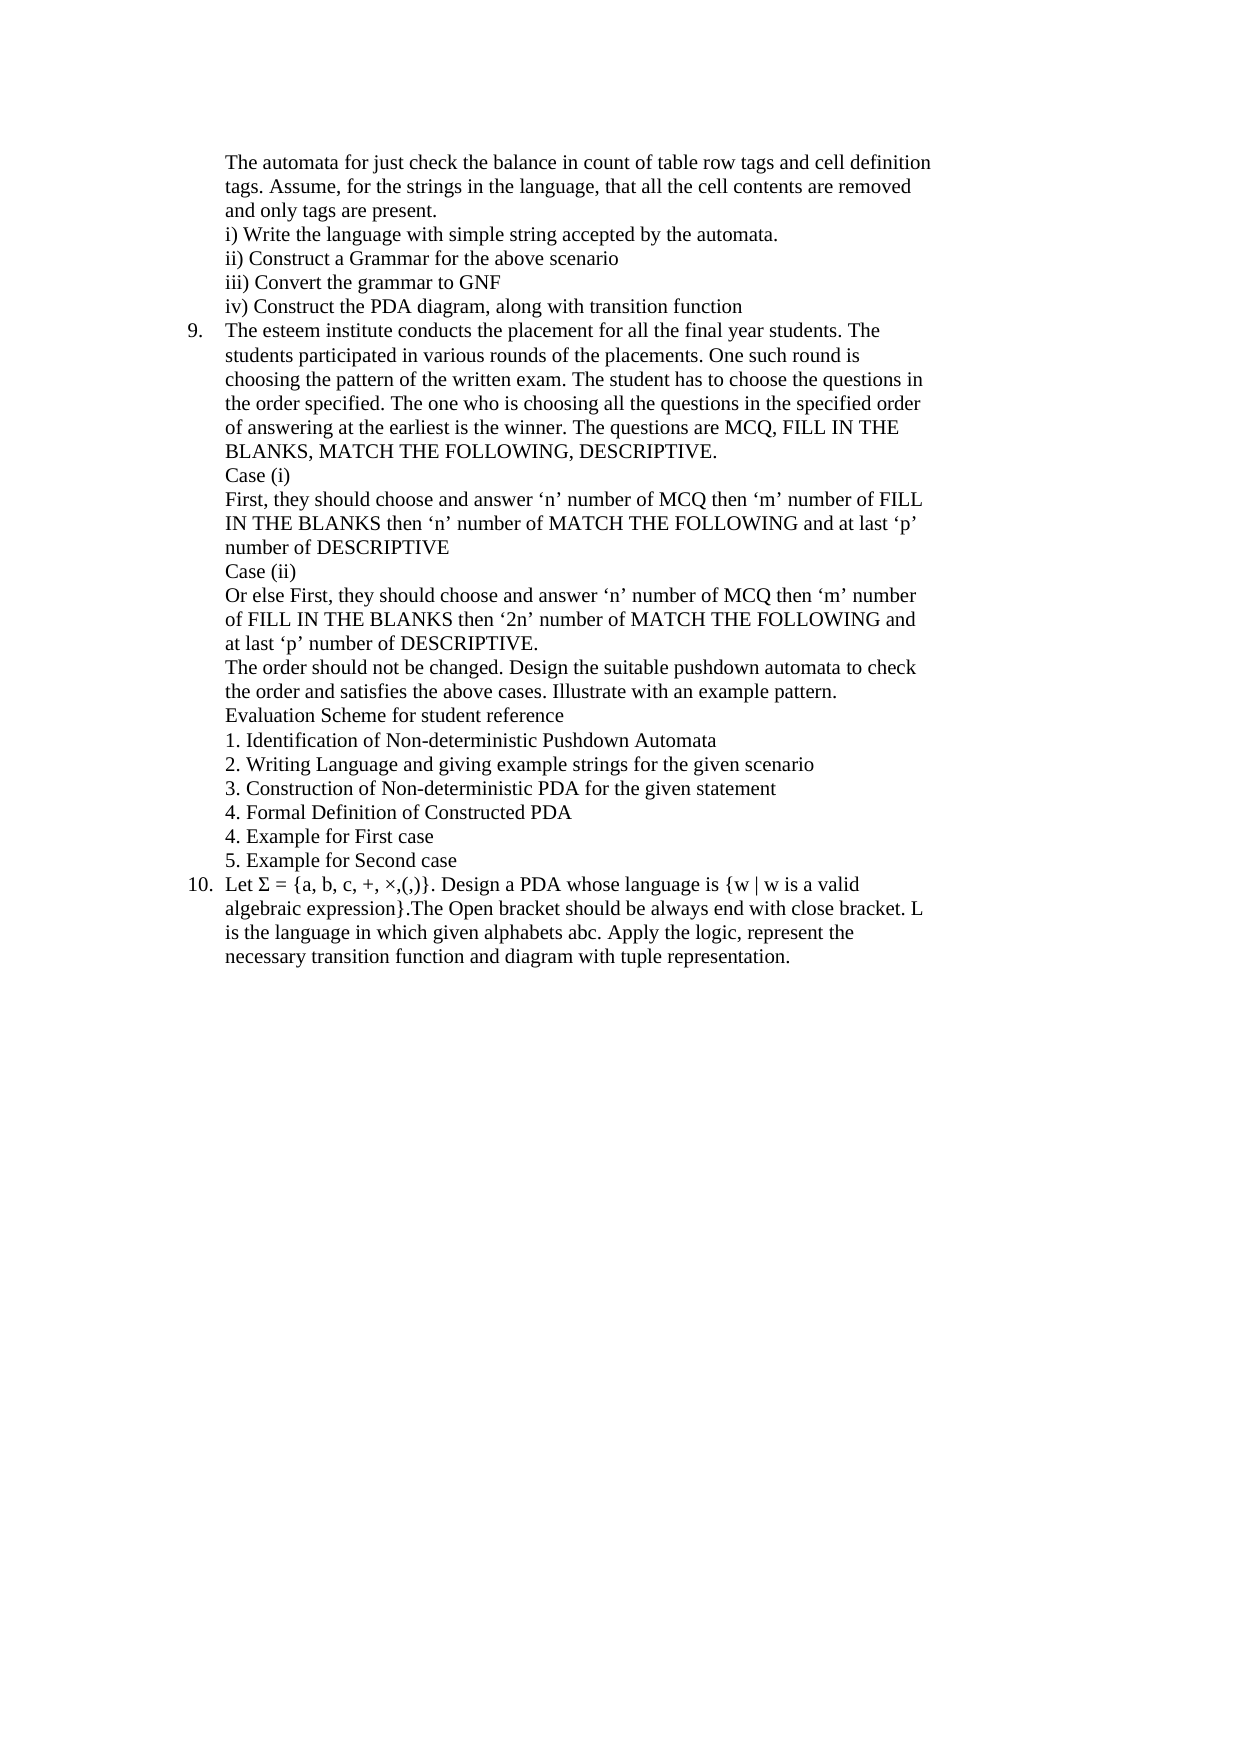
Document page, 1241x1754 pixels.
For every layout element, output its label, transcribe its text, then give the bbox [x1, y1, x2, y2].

text number of DESCRIPTIVE [225, 535, 1090, 559]
text tags. Assume, for the strings in the language, that all the cell contents are removed [225, 174, 1090, 198]
text of answering at the earliest is the winner. The questions are MCQ, FILL IN THE [225, 415, 1090, 439]
text ii) Construct a Grammar for the above scenario [225, 246, 1090, 270]
text iv) Construct the PDA diagram, along with transition function [225, 294, 1090, 318]
text at last ‘p’ number of DESCRIPTIVE. [225, 631, 1090, 655]
text i) Write the language with simple string accepted by the automata. [225, 222, 1090, 246]
text Case (ii) [225, 559, 1090, 583]
text 2. Writing Language and giving example strings for the given scenario [225, 752, 1090, 776]
text 3. Construction of Non-deterministic PDA for the given statement [225, 776, 1090, 800]
text 5. Example for Second case [225, 848, 1090, 872]
text 1. Identification of Non-deterministic Pushdown Automata [225, 727, 1090, 752]
text algebraic expression}.The Open bracket should be always end with close bracket. L [225, 896, 1090, 920]
text 4. Formal Definition of Constructed PDA [225, 800, 1090, 824]
text of FILL IN THE BLANKS then ‘2n’ number of MATCH THE FOLLOWING and [225, 607, 1090, 631]
text Or else First, they should choose and answer ‘n’ number of MCQ then ‘m’ number [225, 583, 1090, 607]
text Evaluation Scheme for student reference [225, 703, 1090, 727]
text IN THE BLANKS then ‘n’ number of MATCH THE FOLLOWING and at last ‘p’ [225, 511, 1090, 535]
list The esteem institute conducts the placement for all the final year students. The [187, 318, 1090, 342]
text iii) Convert the grammar to GNF [225, 270, 1090, 294]
text is the language in which given alphabets abc. Apply the logic, represent the [225, 920, 1090, 944]
text and only tags are present. [225, 198, 1090, 222]
text Case (i) [225, 463, 1090, 487]
text The order should not be changed. Design the suitable pushdown automata to check [225, 655, 1090, 679]
text students participated in various rounds of the placements. One such round is [225, 342, 1090, 367]
list Let Σ = {a, b, c, +, ×,(,)}. Design a PDA whose language is {w | w is a valid [187, 872, 1090, 896]
text 4. Example for First case [225, 824, 1090, 848]
text choosing the pattern of the written exam. The student has to choose the questions in [225, 367, 1090, 391]
text The automata for just check the balance in count of table row tags and cell definition [225, 150, 1090, 174]
text the order specified. The one who is choosing all the questions in the specified order [225, 391, 1090, 415]
text First, they should choose and answer ‘n’ number of MCQ then ‘m’ number of FILL [225, 487, 1090, 511]
text the order and satisfies the above cases. Illustrate with an example pattern. [225, 679, 1090, 703]
text necessary transition function and diagram with tuple representation. [225, 944, 1090, 968]
text BLANKS, MATCH THE FOLLOWING, DESCRIPTIVE. [225, 439, 1090, 463]
